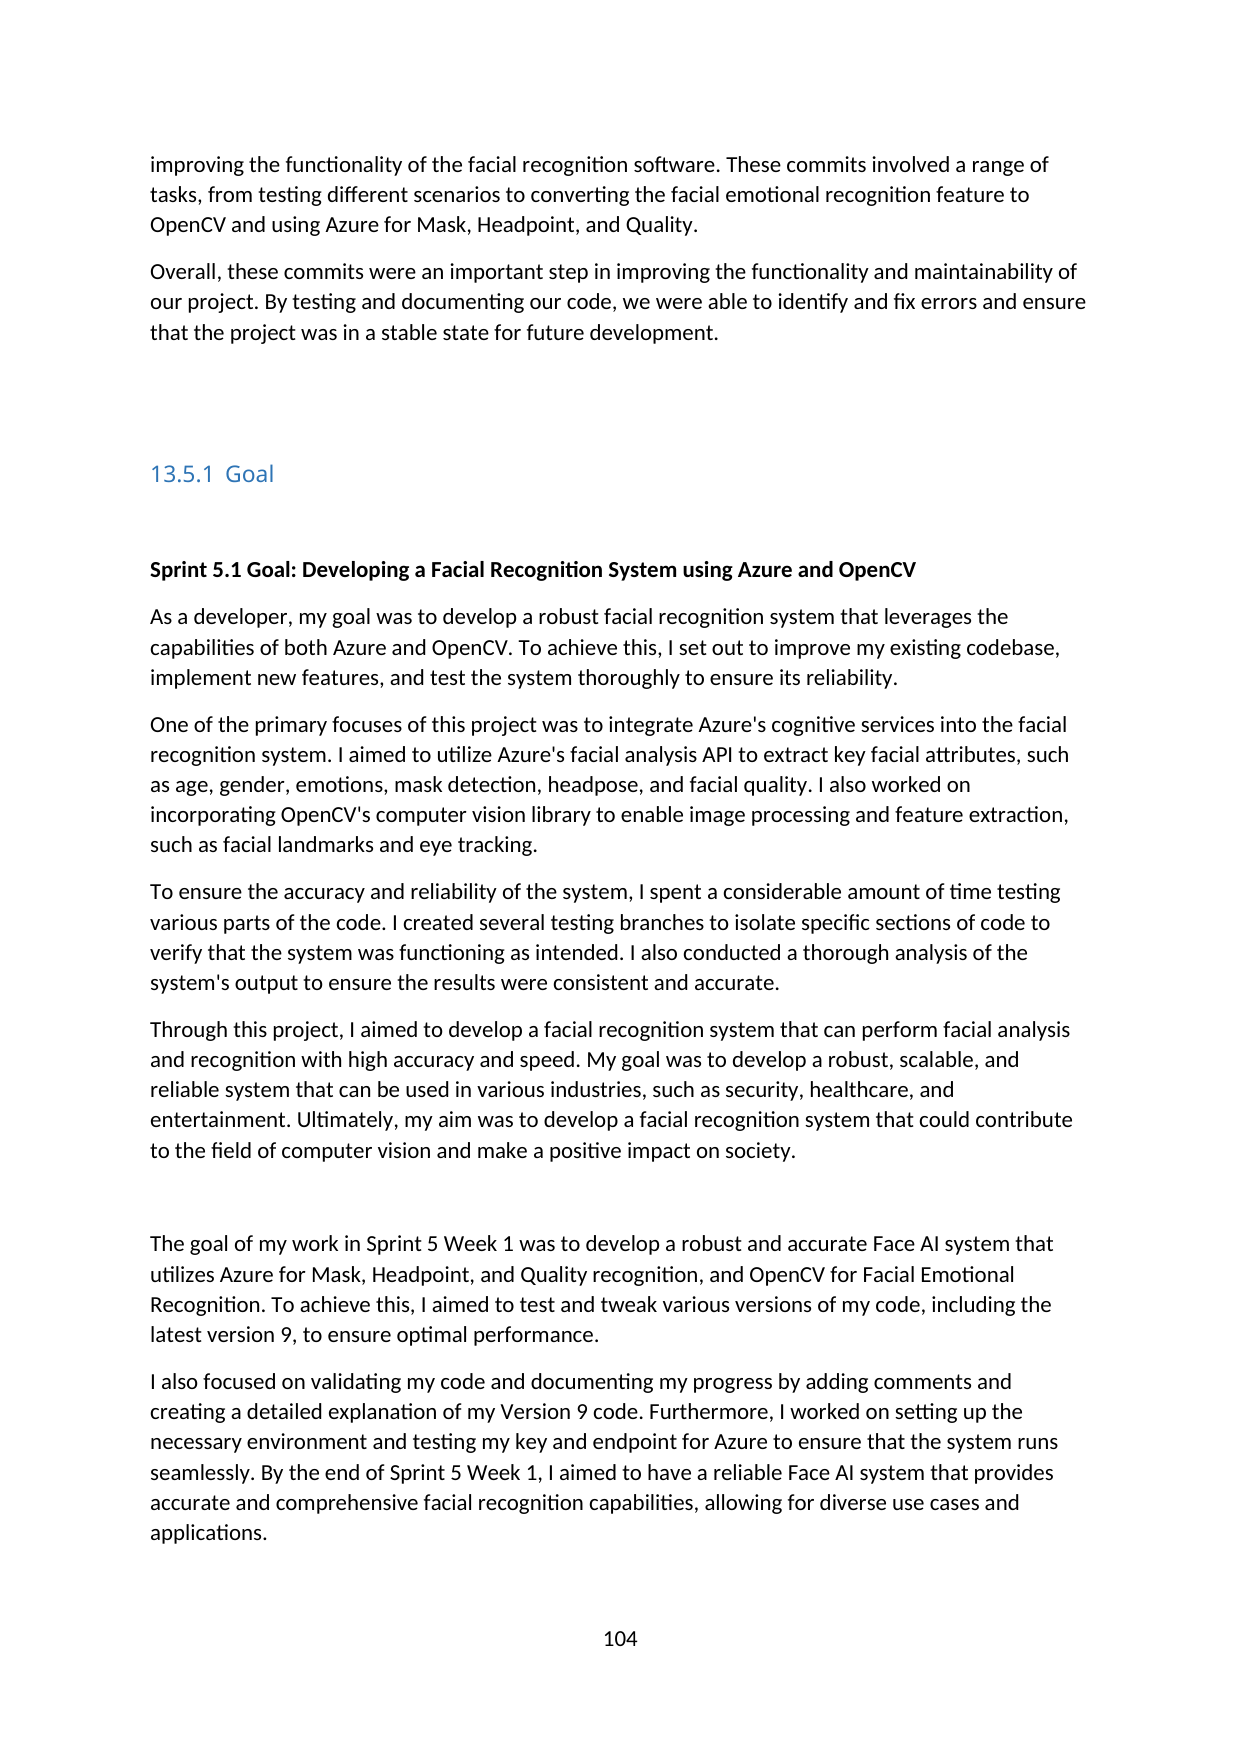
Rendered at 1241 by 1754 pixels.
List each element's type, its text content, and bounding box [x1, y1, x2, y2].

text I also focused on validating my code and documenting my progress by adding comments and creating a detailed explanation of my Version 9 code. Furthermore, I worked on setting up the necessary environment and testing my key and endpoint for Azure to ensure that the system runs seamlessly. By the end of Sprint 5 Week 1, I aimed to have a reliable Face AI system that provides accurate and comprehensive facial recognition capabilities, allowing for diverse use cases and applications. [150, 1367, 1090, 1546]
text The goal of my work in Sprint 5 Week 1 was to develop a robust and accurate Face AI system that utilizes Azure for Mask, Headpoint, and Quality recognition, and OpenCV for Facial Emotional Recognition. To achieve this, I aimed to test and tweak various versions of my code, including the latest version 9, to ensure optimal performance. [150, 1229, 1090, 1348]
text As a developer, my goal was to develop a robust facial recognition system that leverages the capabilities of both Azure and OpenCV. To achieve this, I set out to improve my existing codebase, implement new features, and test the system thoroughly to ensure its reliability. [150, 602, 1090, 691]
subtitle Goal [150, 458, 1090, 489]
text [150, 150, 1090, 238]
text To ensure the accuracy and reliability of the system, I spent a considerable amount of time testing various parts of the code. I created several testing branches to isolate specific sections of code to verify that the system was functioning as intended. I also conducted a thorough analysis of the system's output to ensure the results were consistent and accurate. [150, 877, 1090, 996]
text Overall, these commits were an important step in improving the functionality and maintainability of our project. By testing and documenting our code, we were able to identify and fix errors and ensure that the project was in a stable state for future development. [150, 257, 1090, 346]
text Through this project, I aimed to develop a facial recognition system that can perform facial analysis and recognition with high accuracy and speed. My goal was to develop a robust, scalable, and reliable system that can be used in various industries, such as security, healthcare, and entertainment. Ultimately, my aim was to develop a facial recognition system that could contribute to the field of computer vision and make a positive impact on society. [150, 1015, 1090, 1164]
text One of the primary focuses of this project was to integrate Azure's cognitive services into the facial recognition system. I aimed to utilize Azure's facial analysis API to extract key facial attributes, such as age, gender, emotions, mask detection, headpose, and facial quality. I also worked on incorporating OpenCV's computer vision library to enable image processing and feature extraction, such as facial landmarks and eye tracking. [150, 710, 1090, 859]
text Sprint 5.1 Goal: Developing a Facial Recognition System using Azure and OpenCV [150, 556, 1090, 584]
